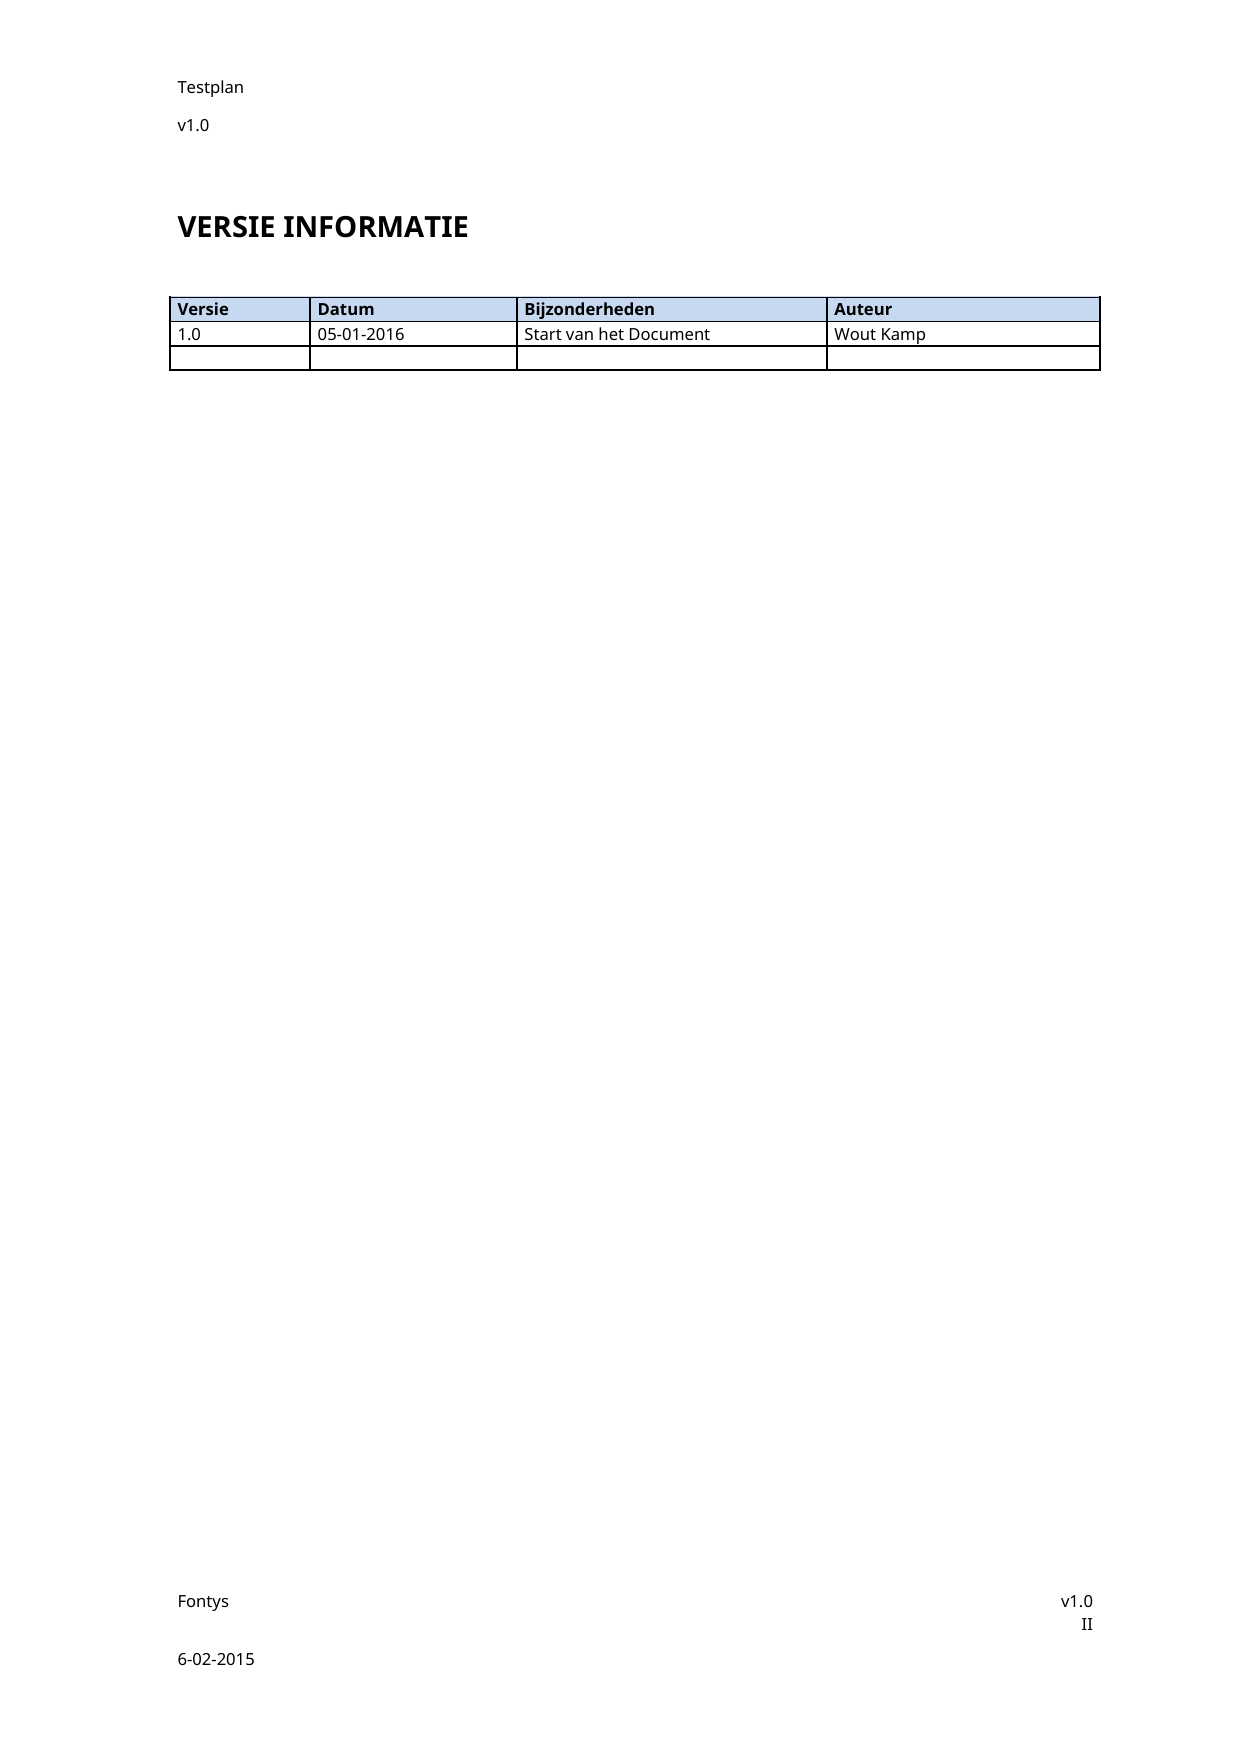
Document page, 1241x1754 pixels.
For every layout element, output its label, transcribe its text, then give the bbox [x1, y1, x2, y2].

text Versie informatie [177, 207, 1092, 246]
table_cell 05-01-2016 [311, 322, 516, 345]
table_header Bijzonderheden [518, 298, 826, 321]
table_cell [311, 347, 516, 369]
table_cell Start van het Document [518, 322, 826, 345]
table_cell Wout Kamp [828, 322, 1099, 345]
table_cell [171, 347, 309, 369]
table_header Datum [311, 298, 516, 321]
table_header Auteur [828, 298, 1099, 321]
table_cell [828, 347, 1099, 369]
table_cell [518, 347, 826, 369]
table_cell 1.0 [171, 322, 309, 345]
table_header Versie [171, 298, 309, 321]
